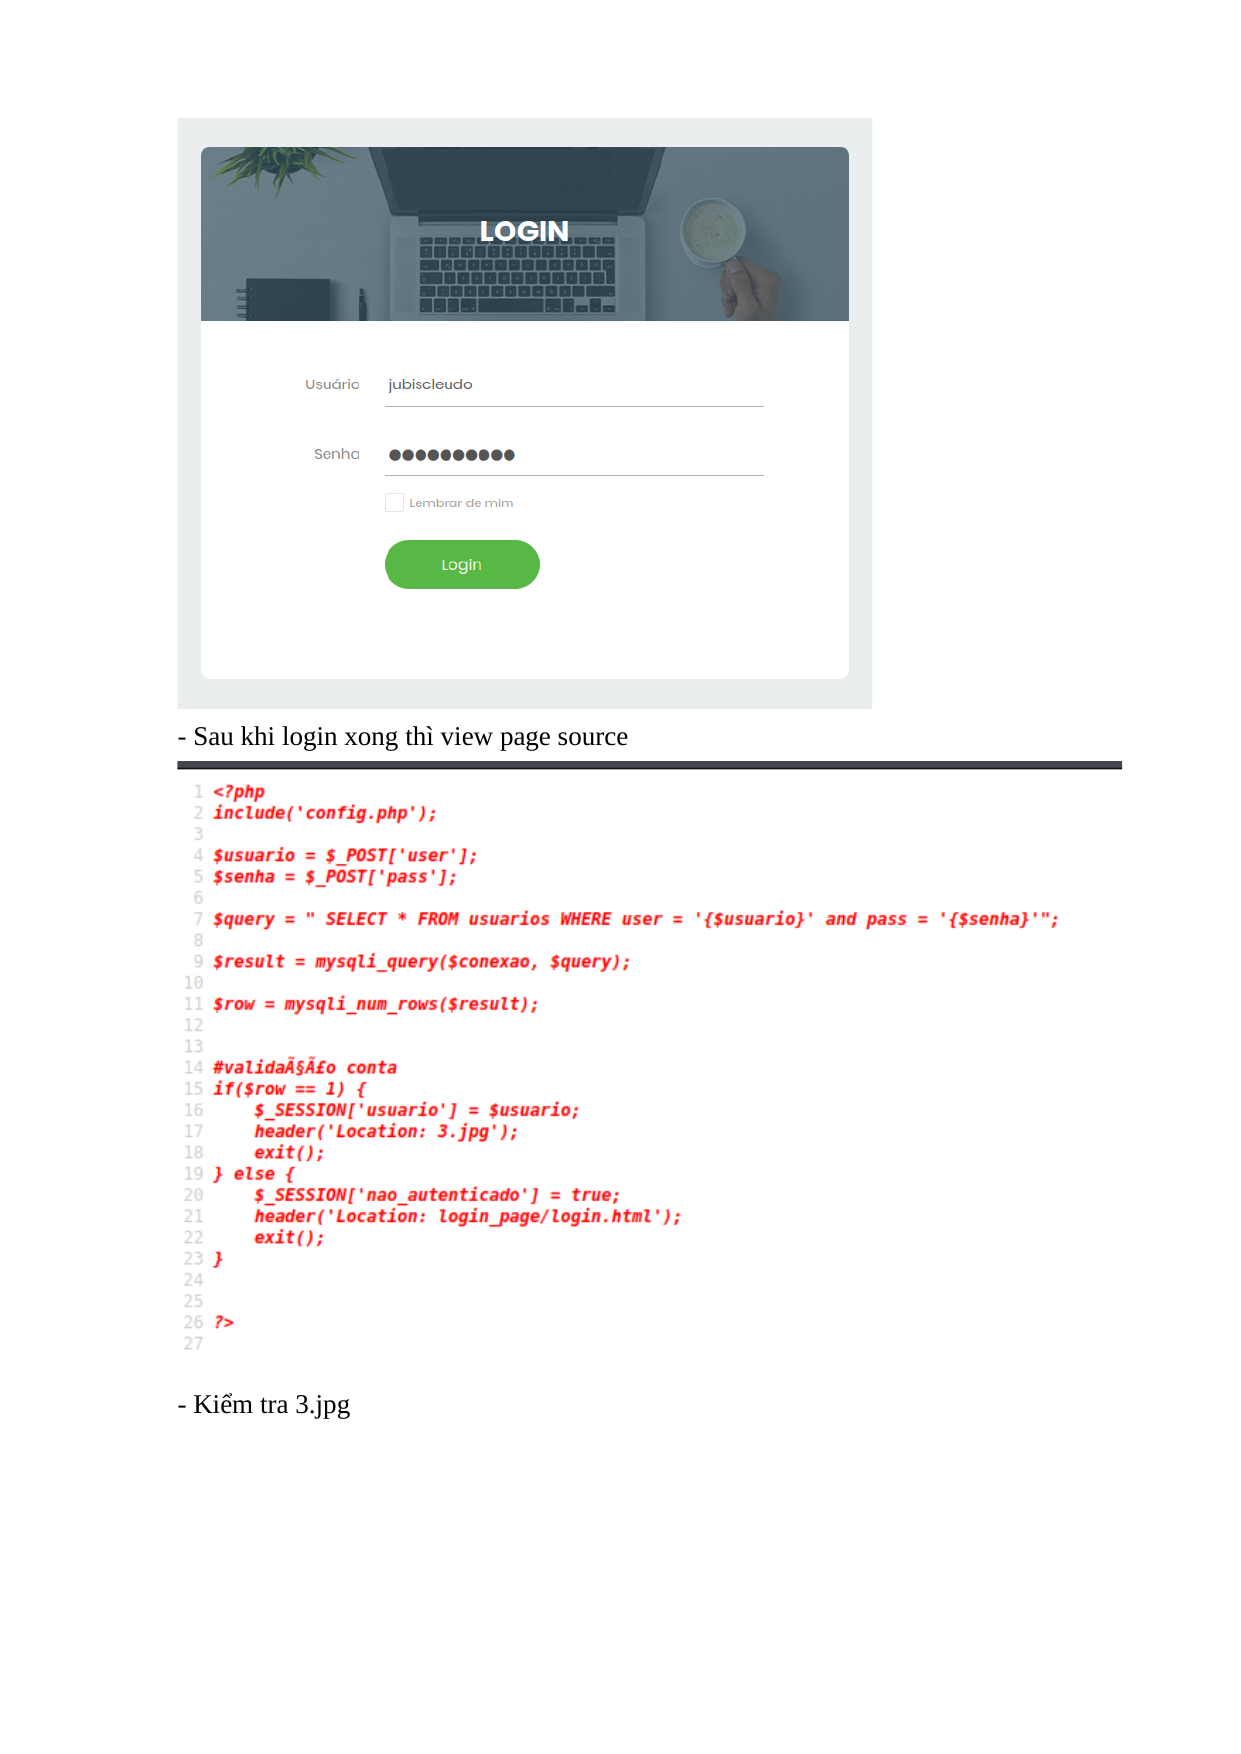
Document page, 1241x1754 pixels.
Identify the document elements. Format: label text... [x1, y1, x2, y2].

picture [177, 118, 873, 709]
text - Sau khi login xong thì view page source [177, 719, 1122, 751]
picture [177, 761, 1123, 1378]
text - Kiểm tra 3.jpg [177, 1388, 1122, 1419]
